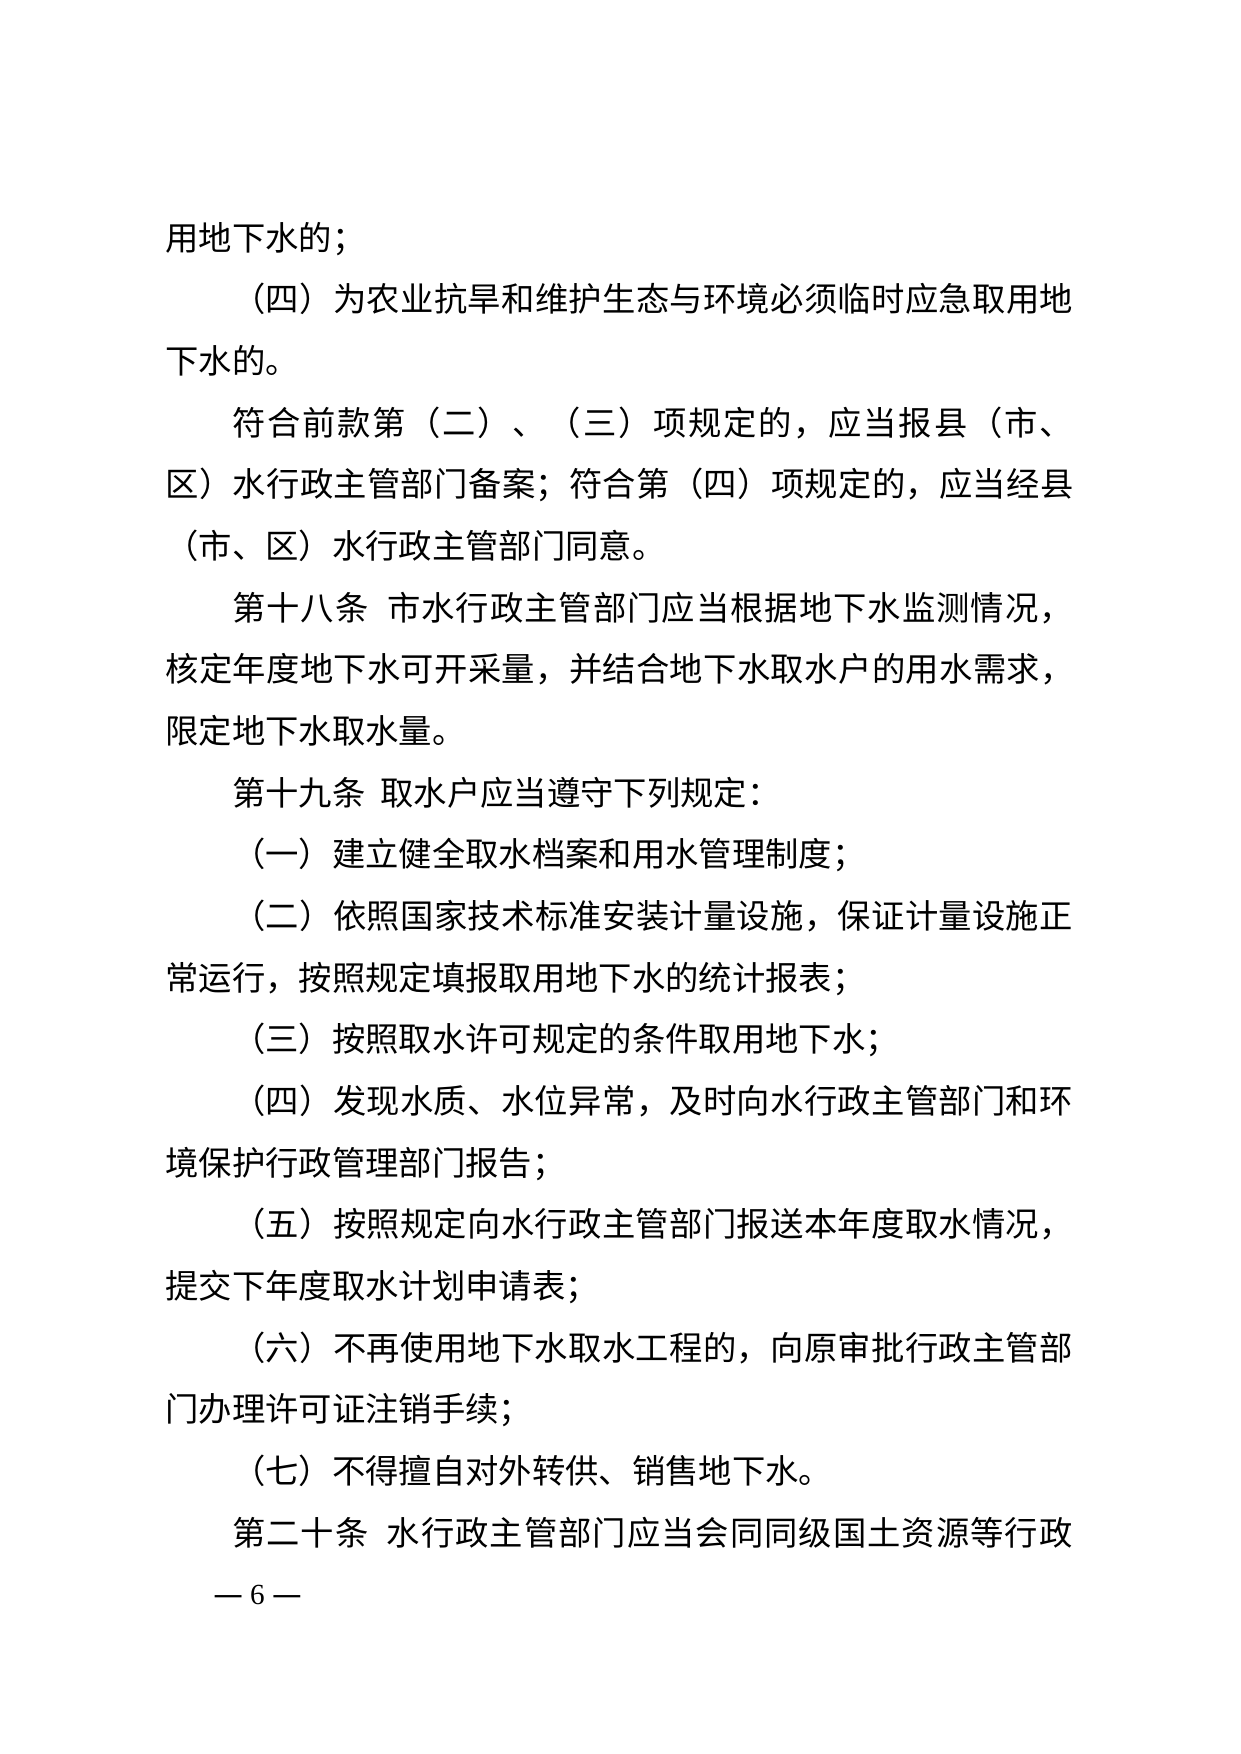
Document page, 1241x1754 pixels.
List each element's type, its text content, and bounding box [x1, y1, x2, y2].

text （二）依照国家技术标准安装计量设施，保证计量设施正常运行，按照规定填报取用地下水的统计报表； [165, 879, 1075, 1002]
text 第十九条 取水户应当遵守下列规定： [165, 756, 1075, 817]
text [165, 201, 1075, 262]
text （四）发现水质、水位异常，及时向水行政主管部门和环境保护行政管理部门报告； [165, 1064, 1075, 1187]
text 第十八条 市水行政主管部门应当根据地下水监测情况，核定年度地下水可开采量，并结合地下水取水户的用水需求，限定地下水取水量。 [165, 571, 1075, 756]
text （四）为农业抗旱和维护生态与环境必须临时应急取用地下水的。 [165, 262, 1075, 386]
text （七）不得擅自对外转供、销售地下水。 [165, 1434, 1075, 1496]
text 符合前款第（二）、（三）项规定的，应当报县（市、区）水行政主管部门备案；符合第（四）项规定的，应当经县（市、区）水行政主管部门同意。 [165, 386, 1075, 571]
text （三）按照取水许可规定的条件取用地下水； [165, 1002, 1075, 1064]
text （一）建立健全取水档案和用水管理制度； [165, 817, 1075, 879]
text （五）按照规定向水行政主管部门报送本年度取水情况，提交下年度取水计划申请表； [165, 1187, 1075, 1311]
text （六）不再使用地下水取水工程的，向原审批行政主管部门办理许可证注销手续； [165, 1311, 1075, 1434]
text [165, 1496, 1075, 1557]
